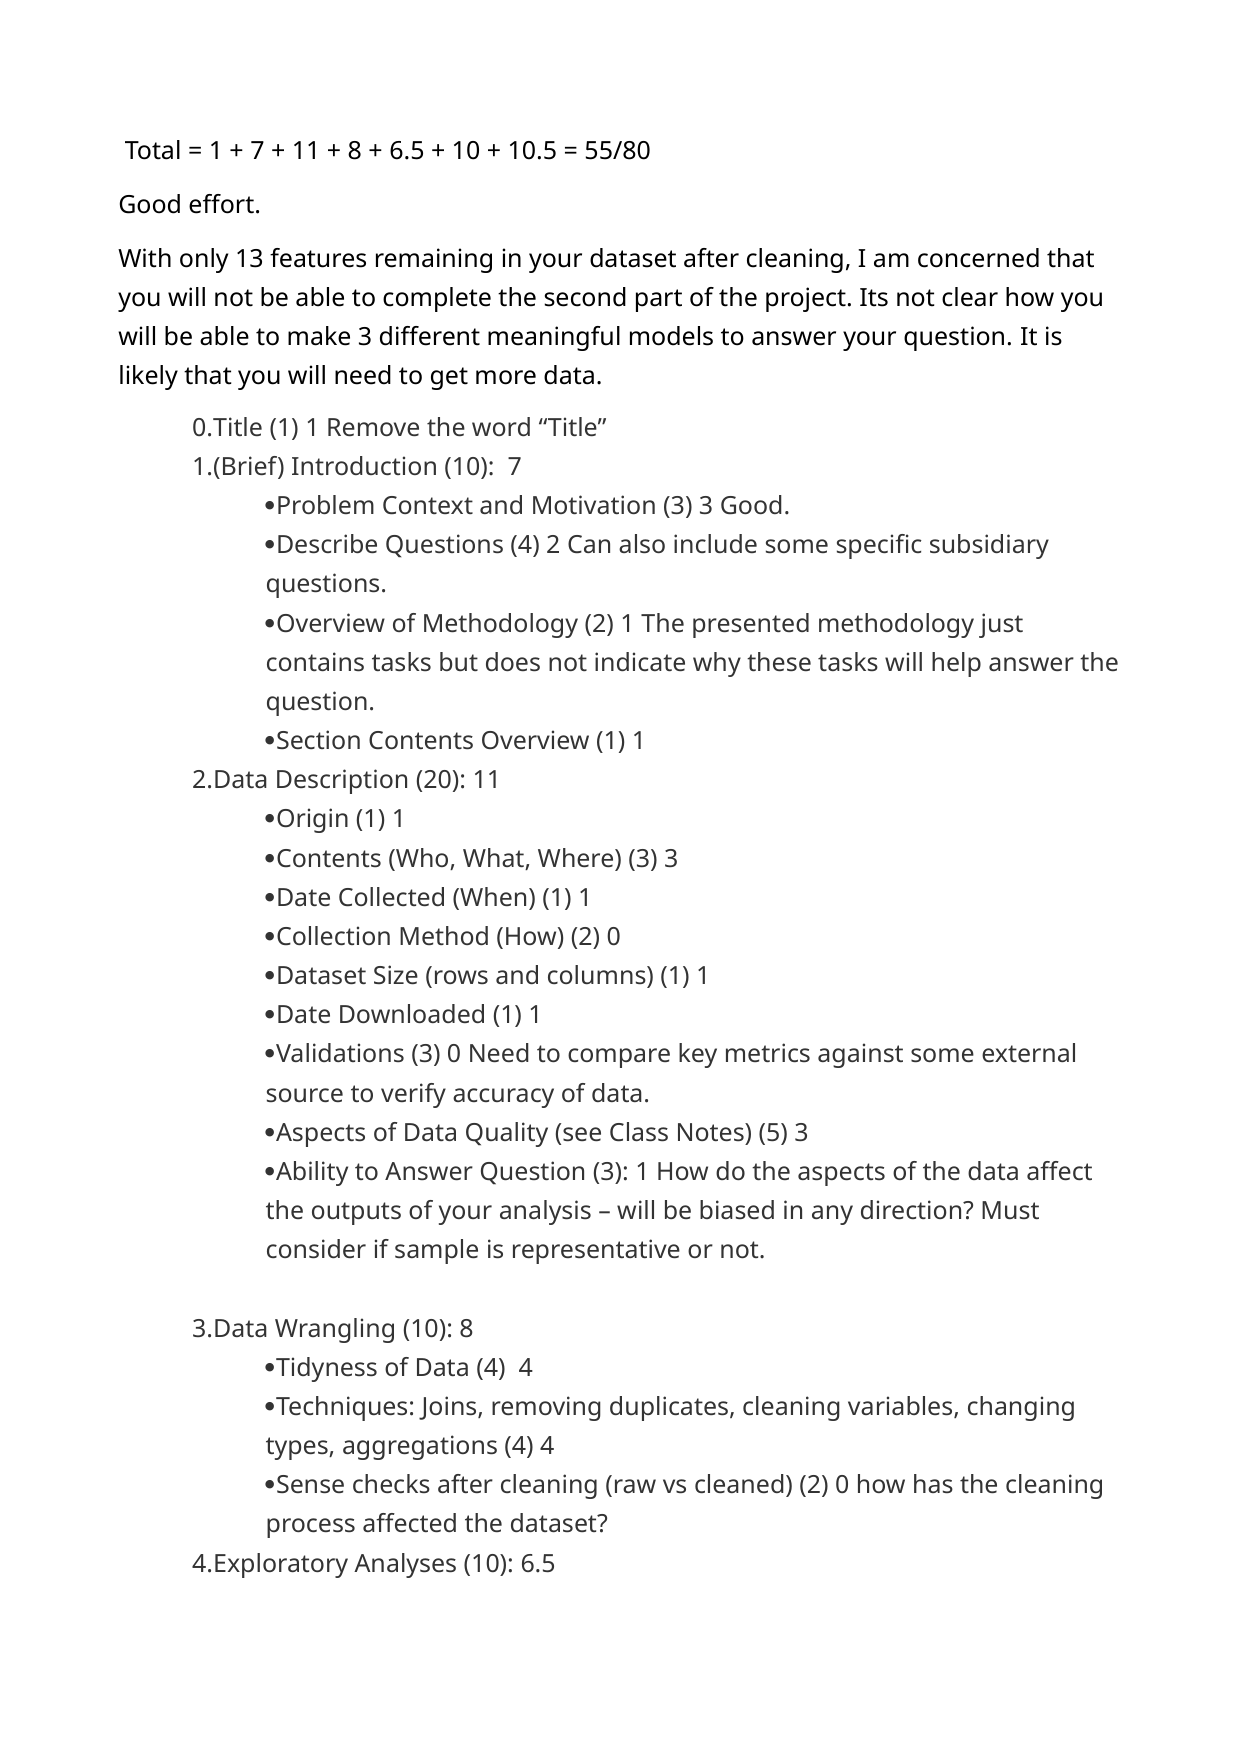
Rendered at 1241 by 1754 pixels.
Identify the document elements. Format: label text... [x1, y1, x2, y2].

list Contents (Who, What, Where) (3) 3 [265, 840, 1122, 874]
list Origin (1) 1 [265, 801, 1122, 835]
list Data Wrangling (10): 8 [192, 1310, 1122, 1344]
list Overview of Methodology (2) 1 The presented methodology just contains tasks but does not indicate why these tasks will help answer the question. [265, 605, 1122, 718]
list (Brief) Introduction (10): 7 [192, 448, 1122, 483]
list Techniques: Joins, removing duplicates, cleaning variables, changing types, aggregations (4) 4 [265, 1388, 1122, 1462]
list Ability to Answer Question (3): 1 How do the aspects of the data affect the outputs of your analysis – will be biased in any direction? Must consider if sample is representative or not. [265, 1153, 1122, 1266]
list Aspects of Data Quality (see Class Notes) (5) 3 [265, 1114, 1122, 1148]
list Title (1) 1 Remove the word “Title” [192, 409, 1122, 443]
list Sense checks after cleaning (raw vs cleaned) (2) 0 how has the cleaning process affected the dataset? [265, 1467, 1122, 1540]
text Good effort. [118, 186, 1122, 221]
list Validations (3) 0 Need to compare key metrics against some external source to verify accuracy of data. [265, 1036, 1122, 1109]
list Section Contents Overview (1) 1 [265, 723, 1122, 757]
list Date Downloaded (1) 1 [265, 997, 1122, 1031]
list Exploratory Analyses (10): 6.5 [192, 1545, 1122, 1579]
list Date Collected (When) (1) 1 [265, 879, 1122, 913]
list Tidyness of Data (4) 4 [265, 1349, 1122, 1383]
list Collection Method (How) (2) 0 [265, 918, 1122, 953]
list Data Description (20): 11 [192, 762, 1122, 796]
list Problem Context and Motivation (3) 3 Good. [265, 488, 1122, 522]
list Dataset Size (rows and columns) (1) 1 [265, 958, 1122, 992]
text With only 13 features remaining in your dataset after cleaning, I am concerned that you will not be able to complete the second part of the project. Its not clear how you will be able to make 3 different meaningful models to answer your question. It is likely that you will need to get more data. [118, 240, 1122, 392]
text Total = 1 + 7 + 11 + 8 + 6.5 + 10 + 10.5 = 55/80 [118, 133, 1122, 167]
list Describe Questions (4) 2 Can also include some specific subsidiary questions. [265, 527, 1122, 600]
